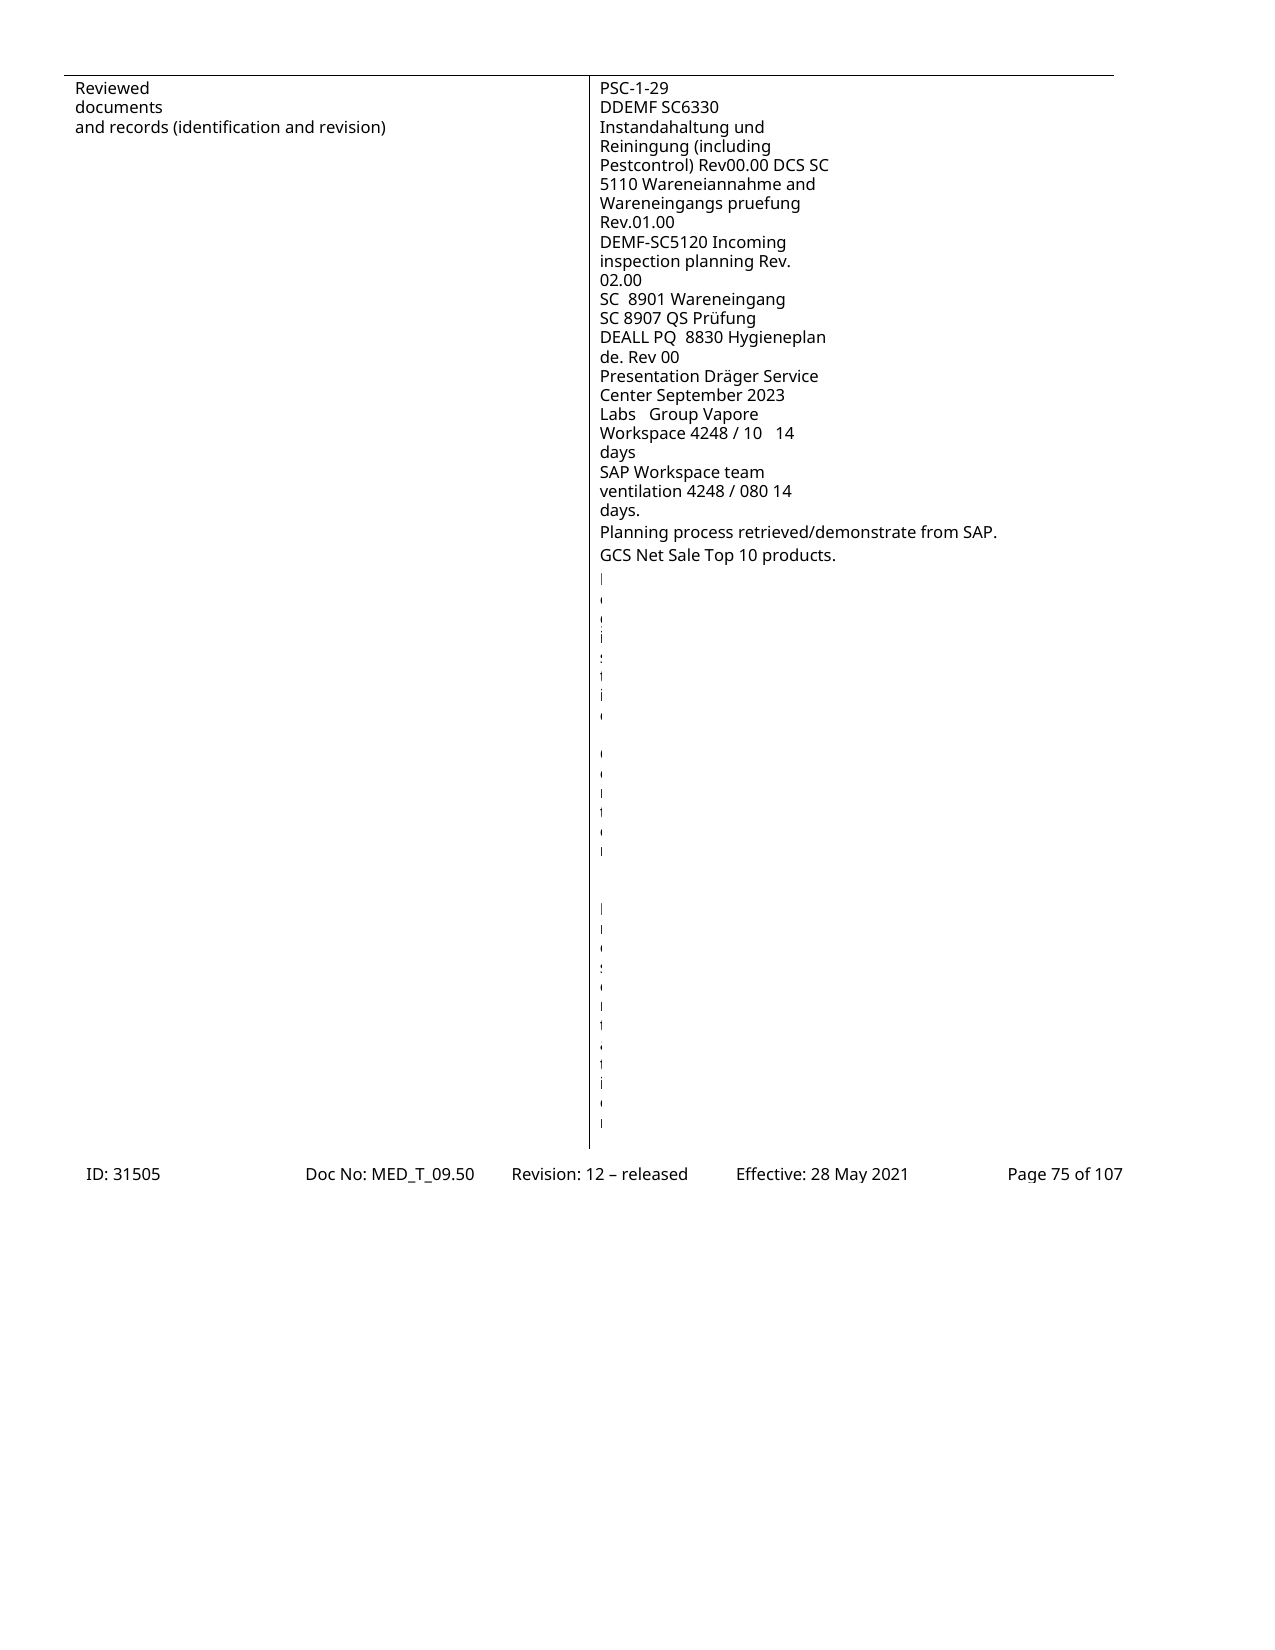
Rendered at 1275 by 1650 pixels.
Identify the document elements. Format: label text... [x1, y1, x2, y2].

table_header Doc No: MED_T_09.50 [285, 1156, 495, 1183]
table_header Page 75 of 107 [915, 1156, 1125, 1183]
table_cell PSC-1-29 DDEMF SC6330 Instandahaltung und Reiningung (including Pestcontrol) Rev00.00 DCS SC 5110 Wareneiannahme and Wareneingangs pruefung Rev.01.00 DEMF-SC5120 Incoming inspection planning Rev. 02.00 SC 8901 Wareneingang SC 8907 QS Prüfung DEALL PQ 8830 Hygieneplan de. Rev 00 Presentation Dräger Service Center September 2023 Labs Group Vapore Workspace 4248 / 10 14 days SAP Workspace team ventilation 4248 / 080 14 days. Planning process retrieved/demonstrate from SAP. GCS Net Sale Top 10 products. Logistic Center Presentation Logistic center inbound. Presentation Logistic center outbound Prüfanweisung für Service card IPL L Samos revision 18 Prüfkarte 308450914 Material No NK06000 / Equipment no 1015880062 DDEMF SC6330 Instandahaltung und Reiningung (including Pestcontrol) Rev00.00 DCS SC 5110 Wareneiannahme and Wareneingangs pruefung Rev.01.00 DEMF-SC5120 Incoming inspection planning Rev. 02.00 SC 8901 Wareneingang SC 8907 QS Prüfung DEALL PQ 8830 Hygieneplan de. Rev 00 AB 4900062419 WE 6009269331 AB 4900059225 FA 62732117 LS 175995547 LS6009269040 AB 1200353210 DSC SC 6700-013-de-00.01 Handhabung elektrostatisch gefährdeter Bauteile DDEMF SC6330 Instandahaltung und Reiningung (including Pestcontrol) Rev00.00 DEALL PQ 8830 Hygieneplan de. Rev 00 Service Order 308450914 Service Order 308579966 Material No NK06000 / Equipment no 1015880062Material No NK06000 / Equipment no 1015880062 Prüfanweisung für Service card IPL L Samos Revision 18 Service Order 308450914 Service Order 308579966 Material No NK06000 / Equipment no 1015880062Material No NK06000 / Equipment no 1015880062 PO- a3 9109935 -de 2009- 002 Prüfprotokoll D-Vapor Service Card IPM-L SAMOS revision 3 signed 20Sep2023 Narkosemittel Charge Nummer 23E10 A32 Ablaufdatum 2026-02 DEMF-GM2150-013-en-03.00 DEMF GM2150 : Traceability of products and components FA 62732117 FA. 6273647 LS 175995547 WE 6009269040 AB 1200353210 AB 4900062419 / WE 6009269331 AB 4900059225/ Name 60009238477 [590, 76, 1114, 1149]
table_cell Reviewed documents and records (identification and revision) [64, 76, 589, 1149]
table_header ID: 31505 [75, 1156, 285, 1183]
table_header Effective: 28 May 2021 [705, 1156, 915, 1183]
table_header Revision: 12 – released [495, 1156, 705, 1183]
